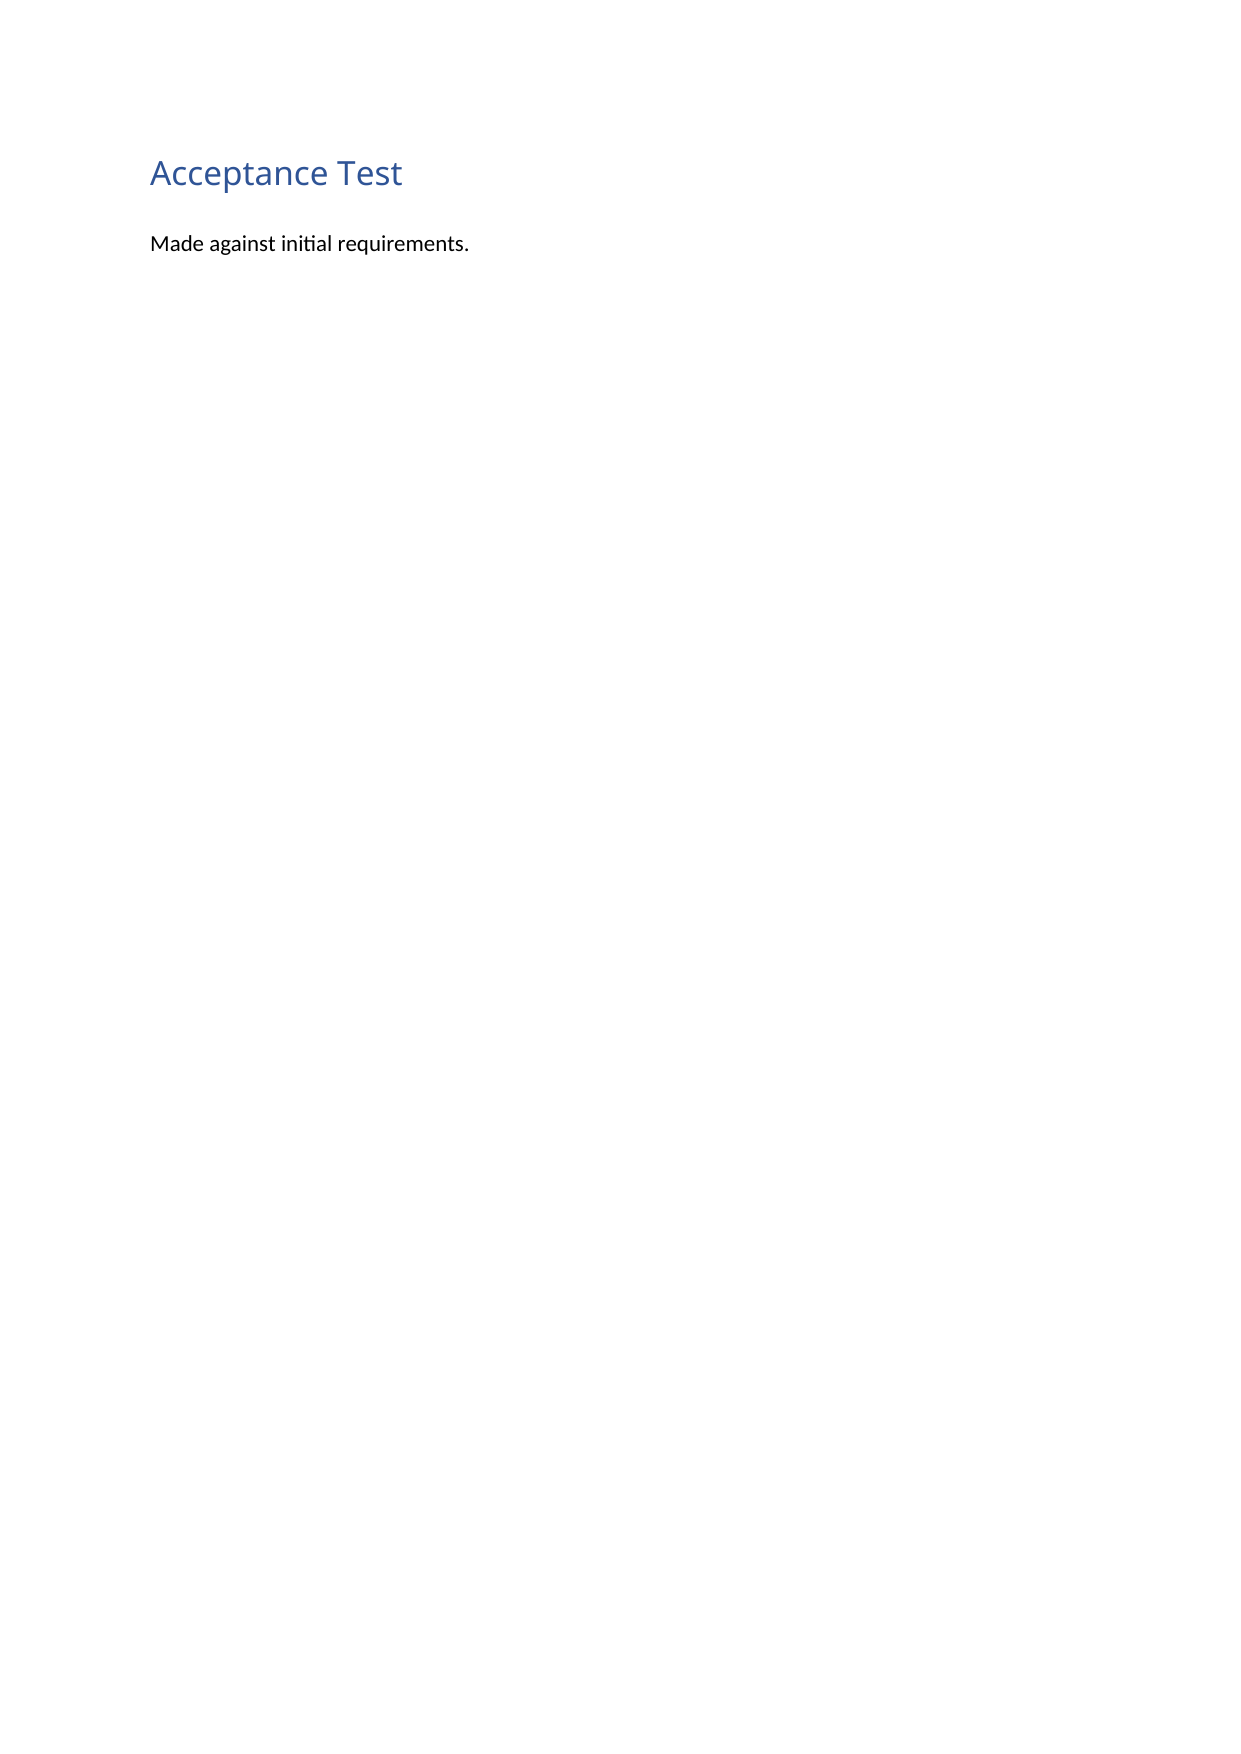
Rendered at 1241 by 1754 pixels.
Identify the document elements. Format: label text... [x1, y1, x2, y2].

subtitle Acceptance Test [150, 150, 1090, 195]
text Made against initial requirements. [150, 199, 1090, 257]
